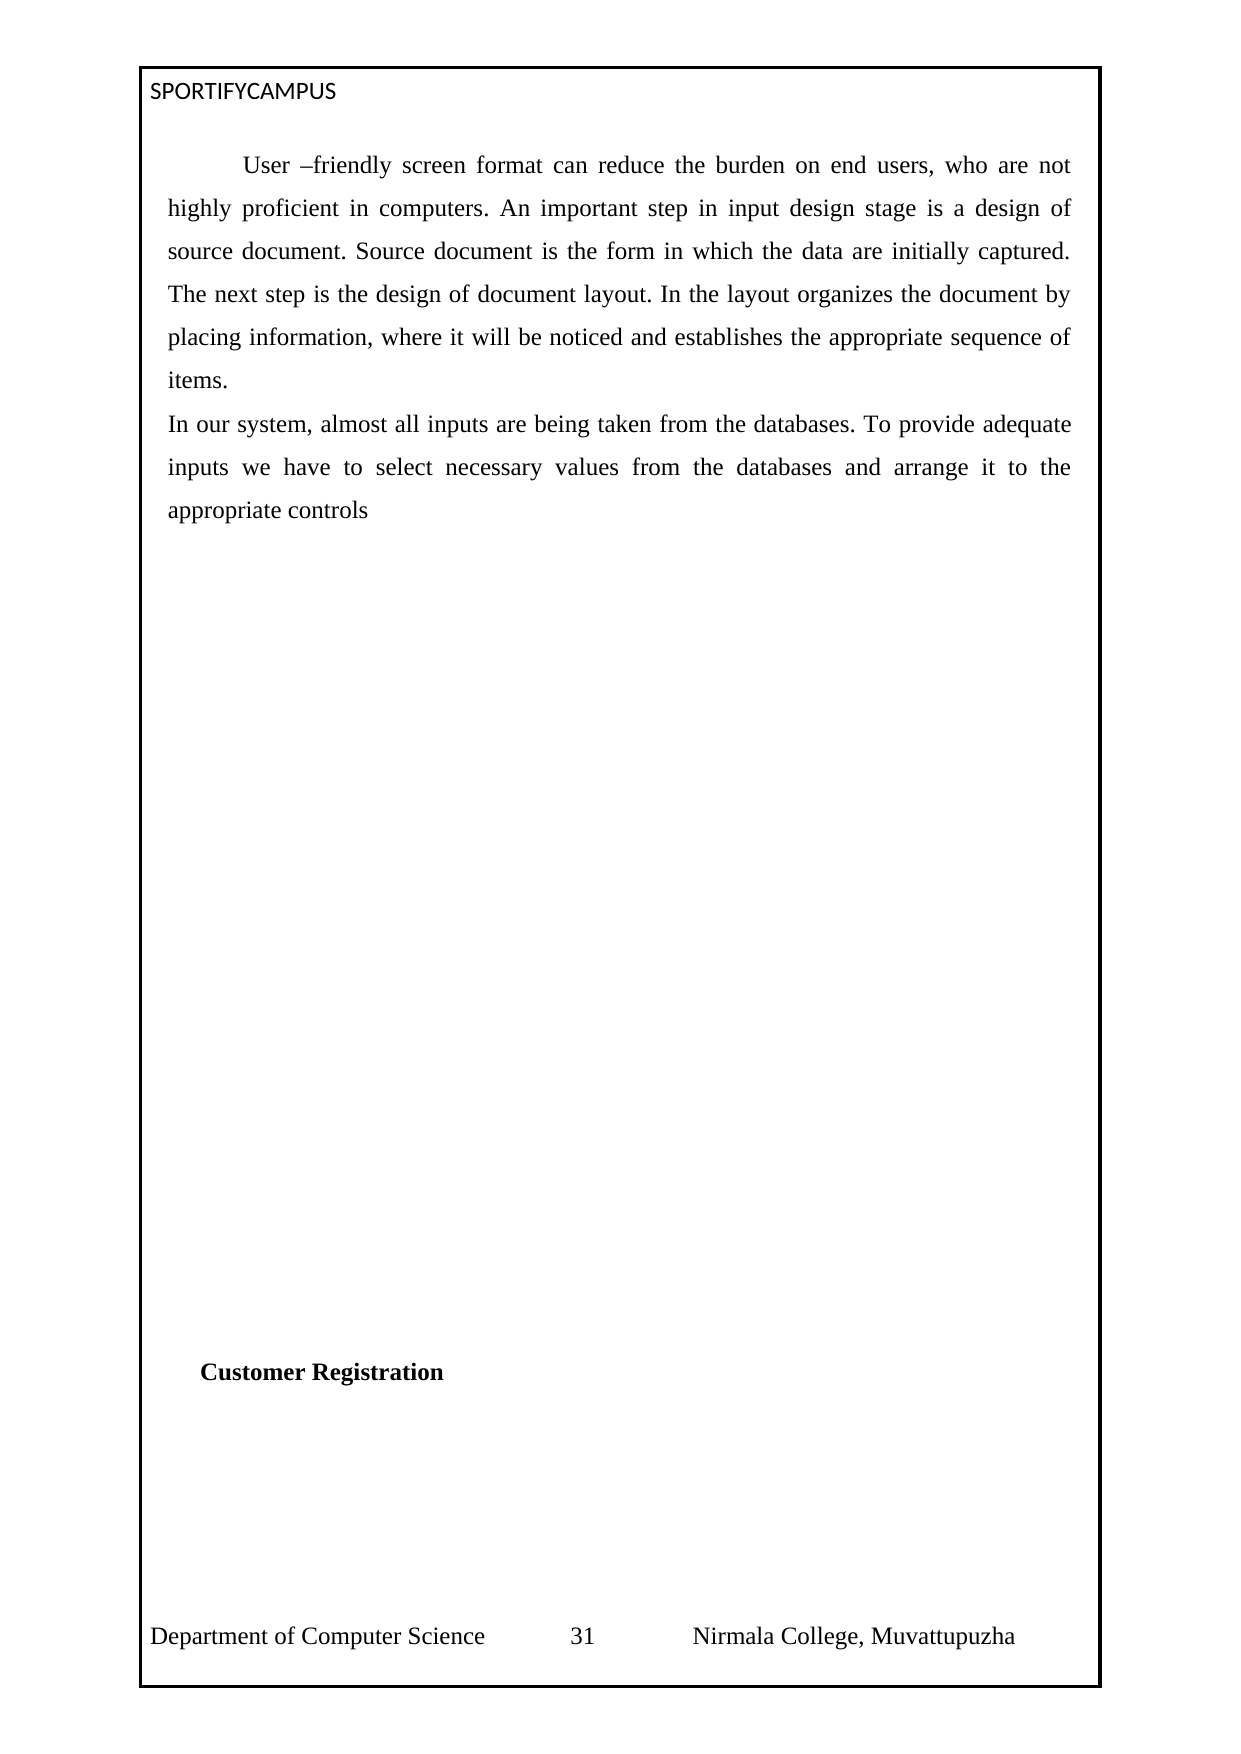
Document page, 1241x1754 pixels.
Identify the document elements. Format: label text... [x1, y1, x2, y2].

list Customer Registration [200, 1357, 1090, 1386]
text User –friendly screen format can reduce the burden on end users, who are not highly proficient in computers. An important step in input design stage is a design of source document. Source document is the form in which the data are initially captured. The next step is the design of document layout. In the layout organizes the document by placing information, where it will be noticed and establishes the appropriate sequence of items. [168, 150, 1072, 394]
text In our system, almost all inputs are being taken from the databases. To provide adequate inputs we have to select necessary values from the databases and arrange it to the appropriate controls [168, 409, 1072, 524]
